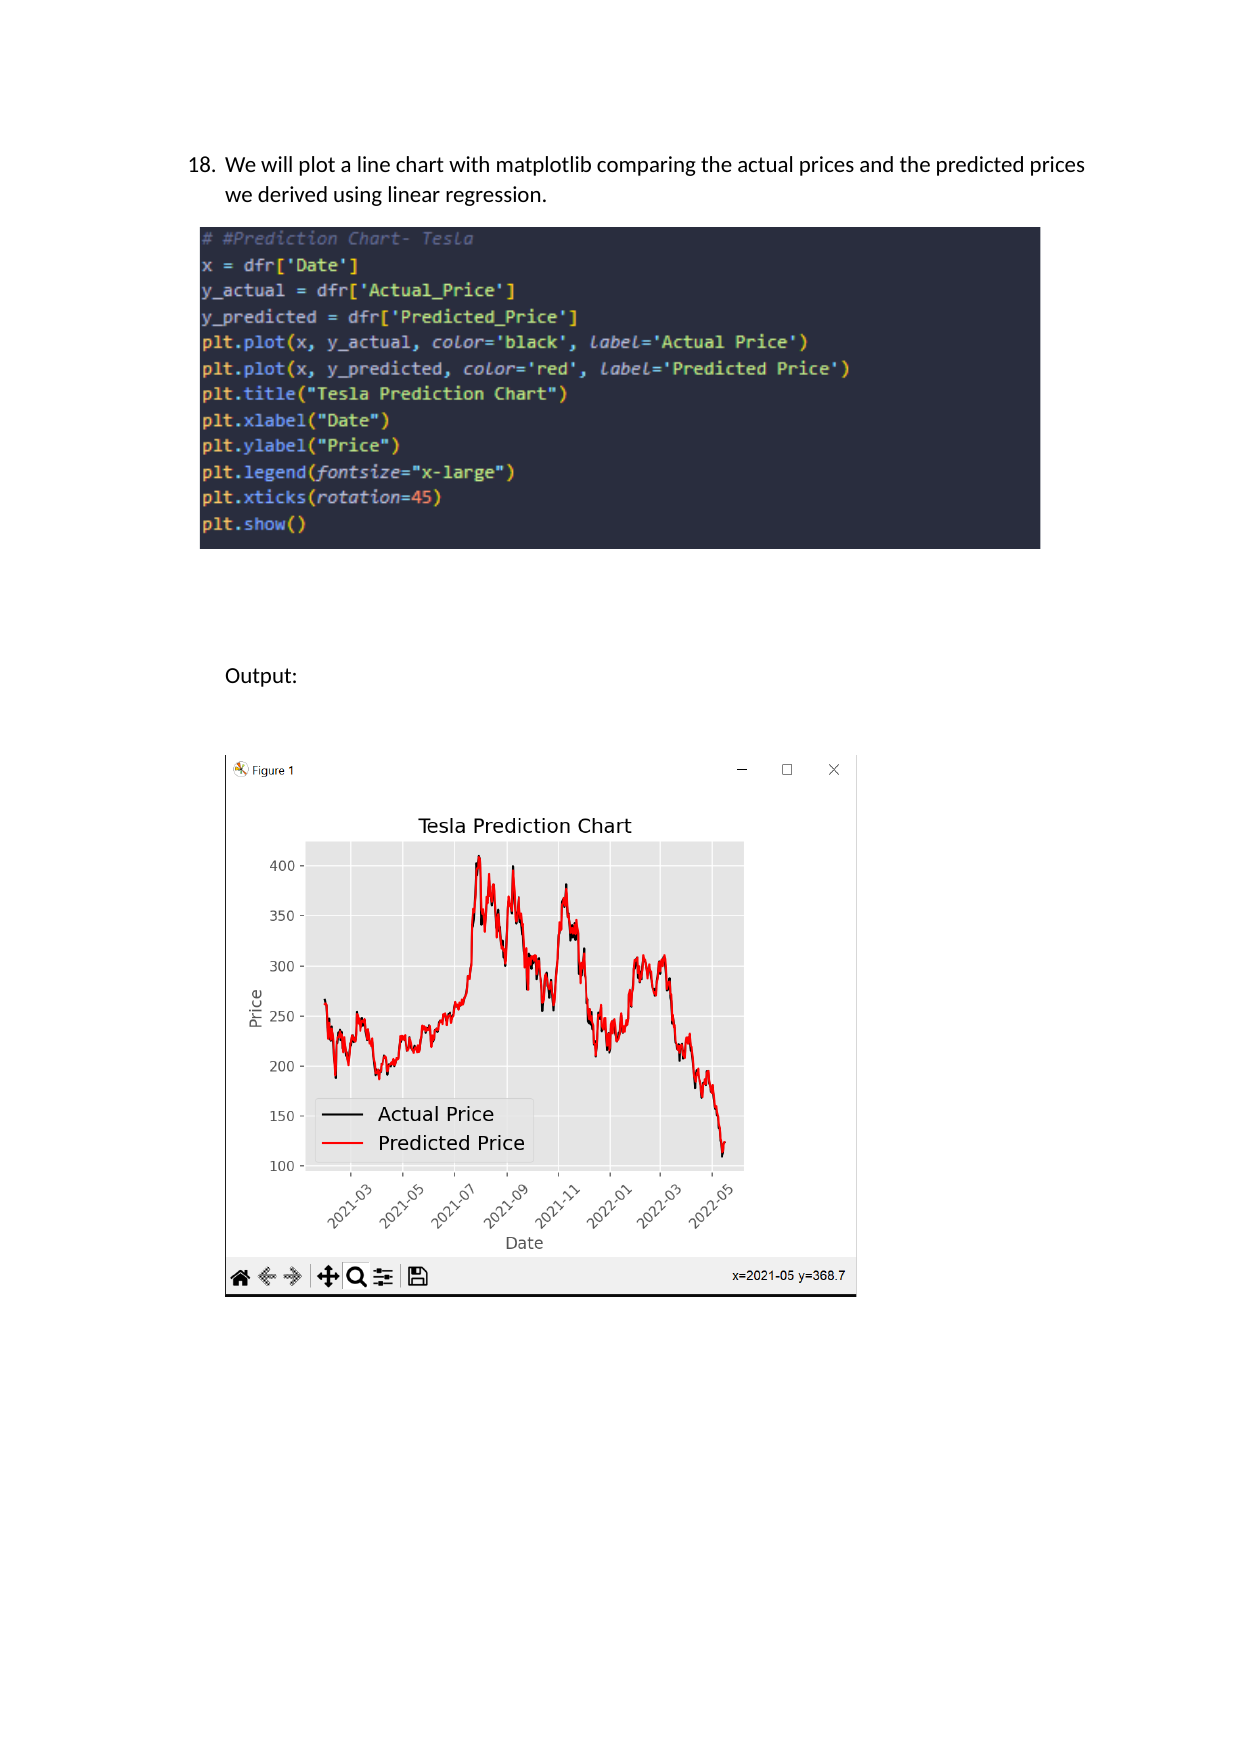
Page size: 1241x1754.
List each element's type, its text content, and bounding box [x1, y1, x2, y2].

list We will plot a line chart with matplotlib comparing the actual prices and the predicted prices we derived using linear regression. [187, 150, 1090, 208]
picture [225, 755, 857, 1297]
picture [199, 227, 1041, 549]
text Output: [150, 662, 1090, 689]
